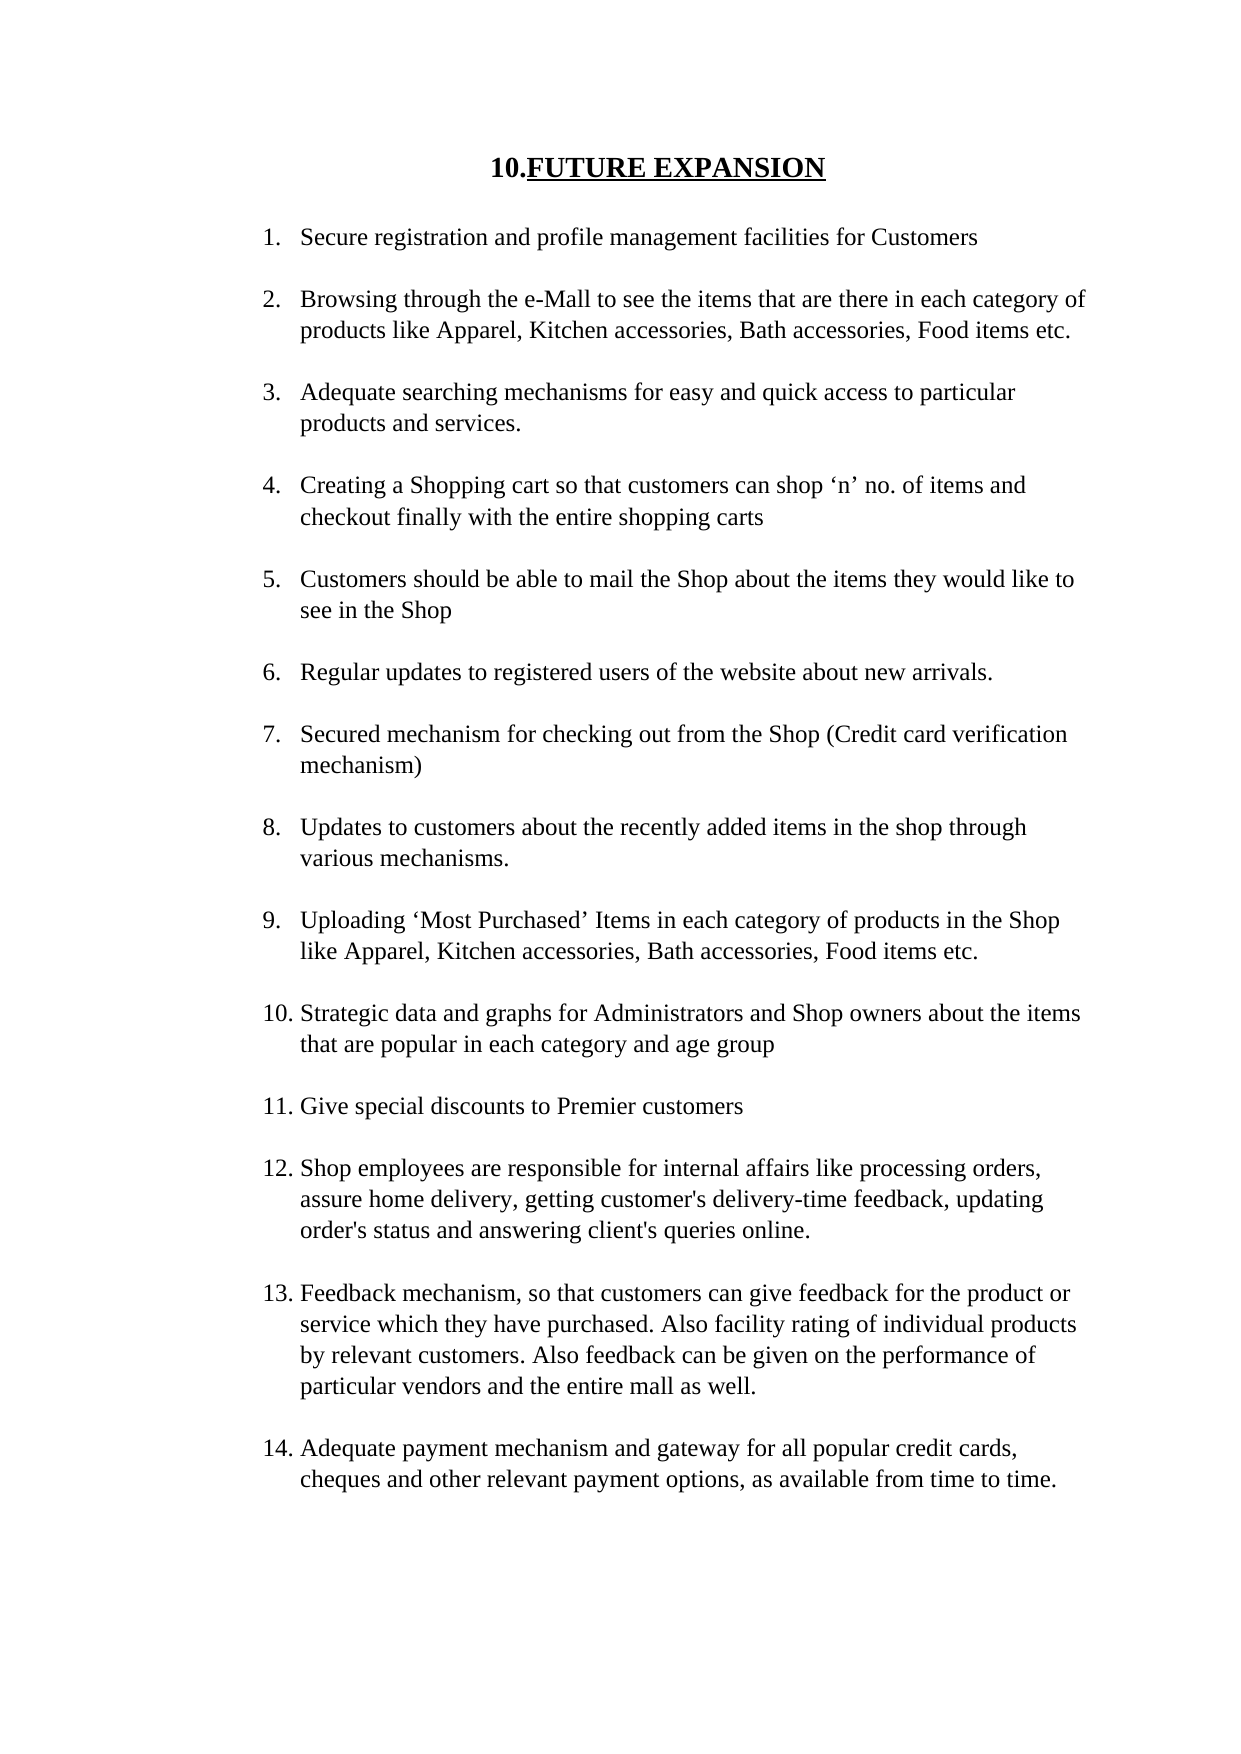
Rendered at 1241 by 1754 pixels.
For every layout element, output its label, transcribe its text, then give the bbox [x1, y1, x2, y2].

list Secure registration and profile management facilities for Customers [262, 222, 1090, 251]
list Feedback mechanism, so that customers can give feedback for the product or service which they have purchased. Also facility rating of individual products by relevant customers. Also feedback can be given on the performance of particular vendors and the entire mall as well. [262, 1278, 1090, 1399]
list Secured mechanism for checking out from the Shop (Credit card verification mechanism) [262, 719, 1090, 779]
list Give special discounts to Premier customers [262, 1091, 1090, 1120]
list Adequate payment mechanism and gateway for all popular credit cards, cheques and other relevant payment options, as available from time to time. [262, 1433, 1090, 1493]
list 10.FUTURE EXPANSION [225, 150, 1090, 183]
list Creating a Shopping cart so that customers can shop ‘n’ no. of items and checkout finally with the entire shopping carts [262, 471, 1090, 530]
list Uploading ‘Most Purchased’ Items in each category of products in the Shop like Apparel, Kitchen accessories, Bath accessories, Food items etc. [262, 905, 1090, 965]
list Regular updates to registered users of the website about new arrivals. [262, 657, 1090, 686]
list Adequate searching mechanisms for easy and quick access to particular products and services. [262, 377, 1090, 437]
list Customers should be able to mail the Shop about the items they would like to see in the Shop [262, 564, 1090, 623]
list Browsing through the e-Mall to see the items that are there in each category of products like Apparel, Kitchen accessories, Bath accessories, Food items etc. [262, 284, 1090, 344]
list Shop employees are responsible for internal affairs like processing orders, assure home delivery, getting customer's delivery-time feedback, updating order's status and answering client's queries online. [262, 1153, 1090, 1244]
list Strategic data and graphs for Administrators and Shop owners about the items that are popular in each category and age group [262, 998, 1090, 1058]
list Updates to customers about the recently added items in the shop through various mechanisms. [262, 812, 1090, 872]
